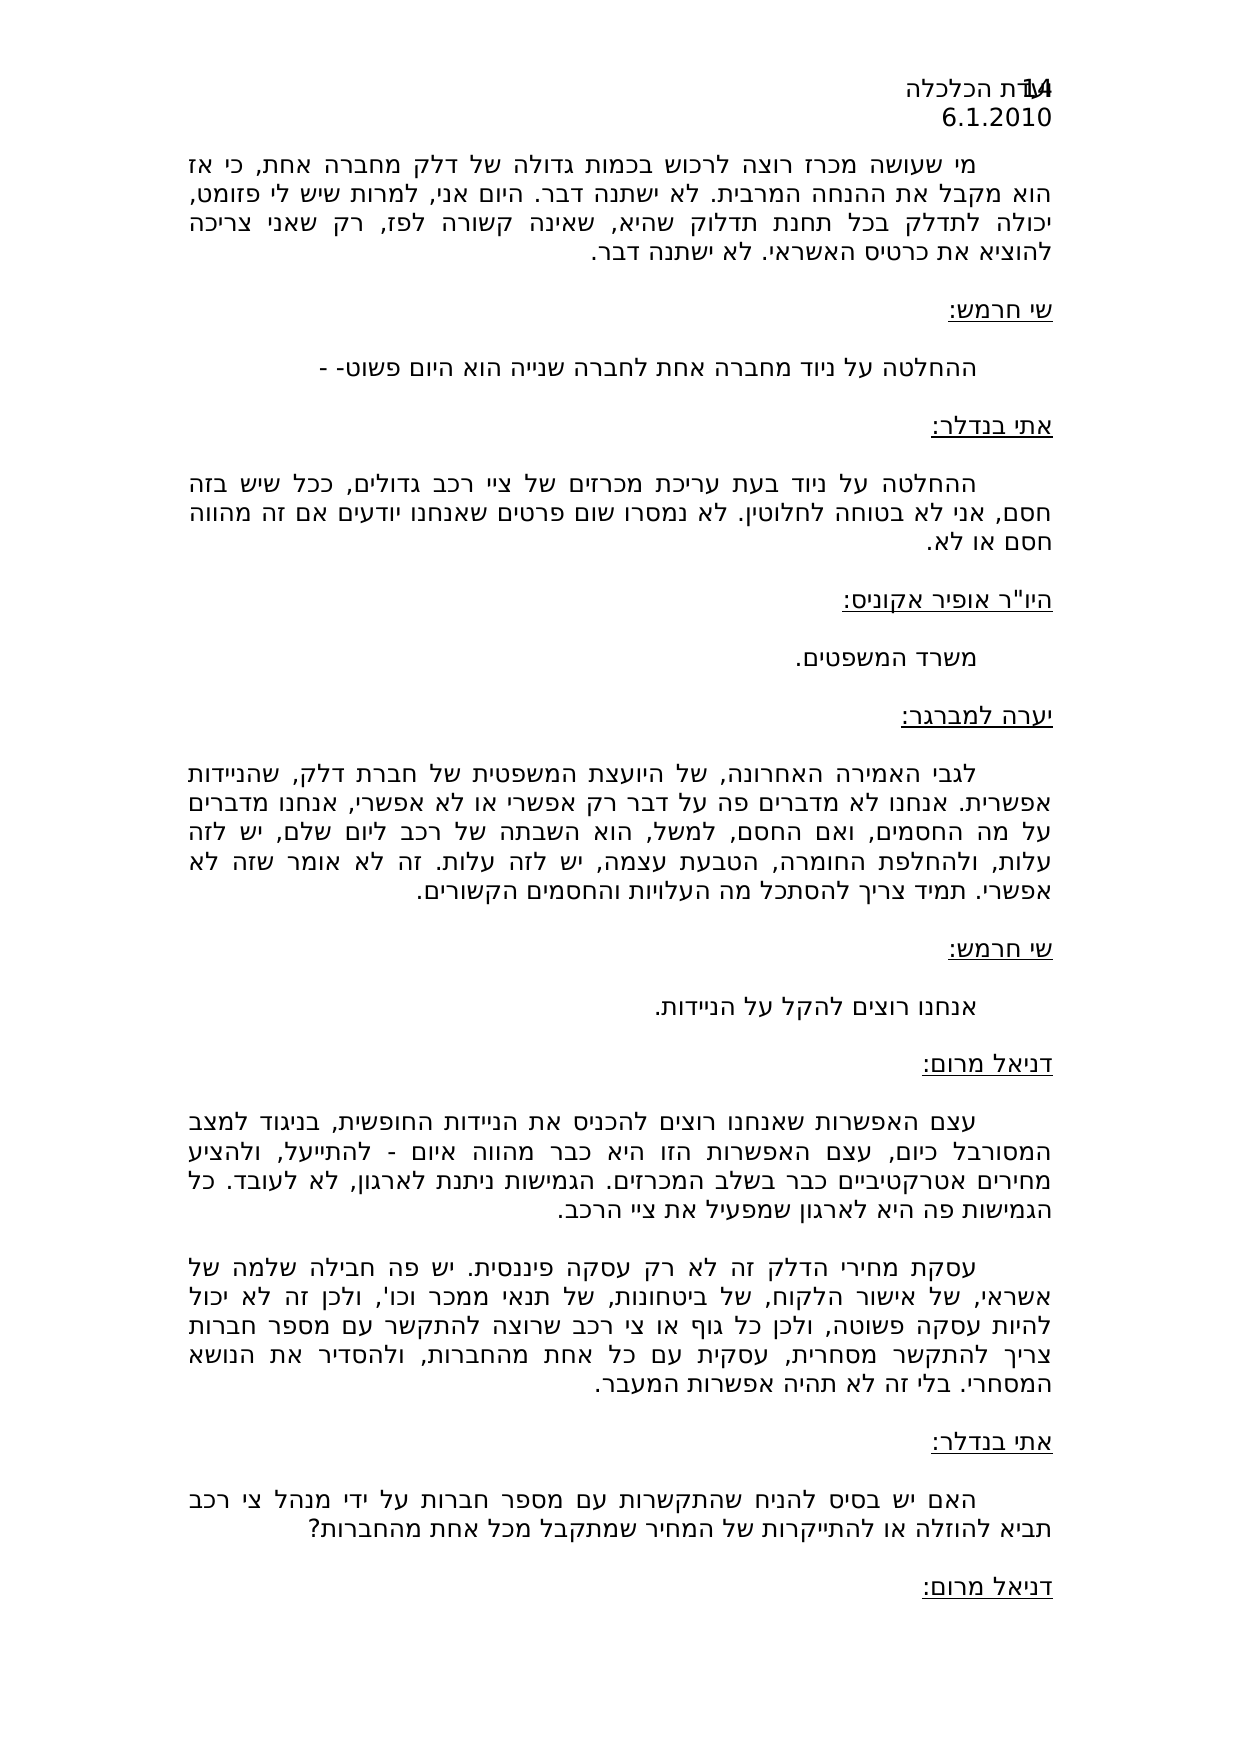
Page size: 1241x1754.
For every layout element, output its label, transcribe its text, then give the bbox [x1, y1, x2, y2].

text ההחלטה על ניוד מחברה אחת לחברה שנייה הוא היום פשוט- - [187, 353, 1053, 382]
text עצם האפשרות שאנחנו רוצים להכניס את הניידות החופשית, בניגוד למצב המסורבל כיום, עצם האפשרות הזו היא כבר מהווה איום - להתייעל, ולהציע מחירים אטרקטיביים כבר בשלב המכרזים. הגמישות ניתנת לארגון, לא לעובד. כל הגמישות פה היא לארגון שמפעיל את ציי הרכב. [187, 1107, 1053, 1224]
text שי חרמש: [187, 295, 1053, 324]
text מי שעושה מכרז רוצה לרכוש בכמות גדולה של דלק מחברה אחת, כי אז הוא מקבל את ההנחה המרבית. לא ישתנה דבר. היום אני, למרות שיש לי פזומט, יכולה לתדלק בכל תחנת תדלוק שהיא, שאינה קשורה לפז, רק שאני צריכה להוציא את כרטיס האשראי. לא ישתנה דבר. [187, 150, 1053, 267]
text שי חרמש: [187, 934, 1053, 963]
text אתי בנדלר: [187, 411, 1053, 440]
text האם יש בסיס להניח שהתקשרות עם מספר חברות על ידי מנהל צי רכב תביא להוזלה או להתייקרות של המחיר שמתקבל מכל אחת מהחברות? [187, 1485, 1053, 1544]
text דניאל מרום: [187, 1572, 1053, 1602]
text יערה למברגר: [187, 701, 1053, 730]
text דניאל מרום: [187, 1049, 1053, 1079]
text אתי בנדלר: [187, 1427, 1053, 1457]
text אנחנו רוצים להקל על הניידות. [187, 992, 1053, 1021]
text ההחלטה על ניוד בעת עריכת מכרזים של ציי רכב גדולים, ככל שיש בזה חסם, אני לא בטוחה לחלוטין. לא נמסרו שום פרטים שאנחנו יודעים אם זה מהווה חסם או לא. [187, 469, 1053, 557]
text משרד המשפטים. [187, 643, 1053, 672]
text עסקת מחירי הדלק זה לא רק עסקה פיננסית. יש פה חבילה שלמה של אשראי, של אישור הלקוח, של ביטחונות, של תנאי ממכר וכו', ולכן זה לא יכול להיות עסקה פשוטה, ולכן כל גוף או צי רכב שרוצה להתקשר עם מספר חברות צריך להתקשר מסחרית, עסקית עם כל אחת מהחברות, ולהסדיר את הנושא המסחרי. בלי זה לא תהיה אפשרות המעבר. [187, 1253, 1053, 1399]
text היו"ר אופיר אקוניס: [187, 585, 1053, 614]
text לגבי האמירה האחרונה, של היועצת המשפטית של חברת דלק, שהניידות אפשרית. אנחנו לא מדברים פה על דבר רק אפשרי או לא אפשרי, אנחנו מדברים על מה החסמים, ואם החסם, למשל, הוא השבתה של רכב ליום שלם, יש לזה עלות, ולהחלפת החומרה, הטבעת עצמה, יש לזה עלות. זה לא אומר שזה לא אפשרי. תמיד צריך להסתכל מה העלויות והחסמים הקשורים. [187, 759, 1053, 905]
